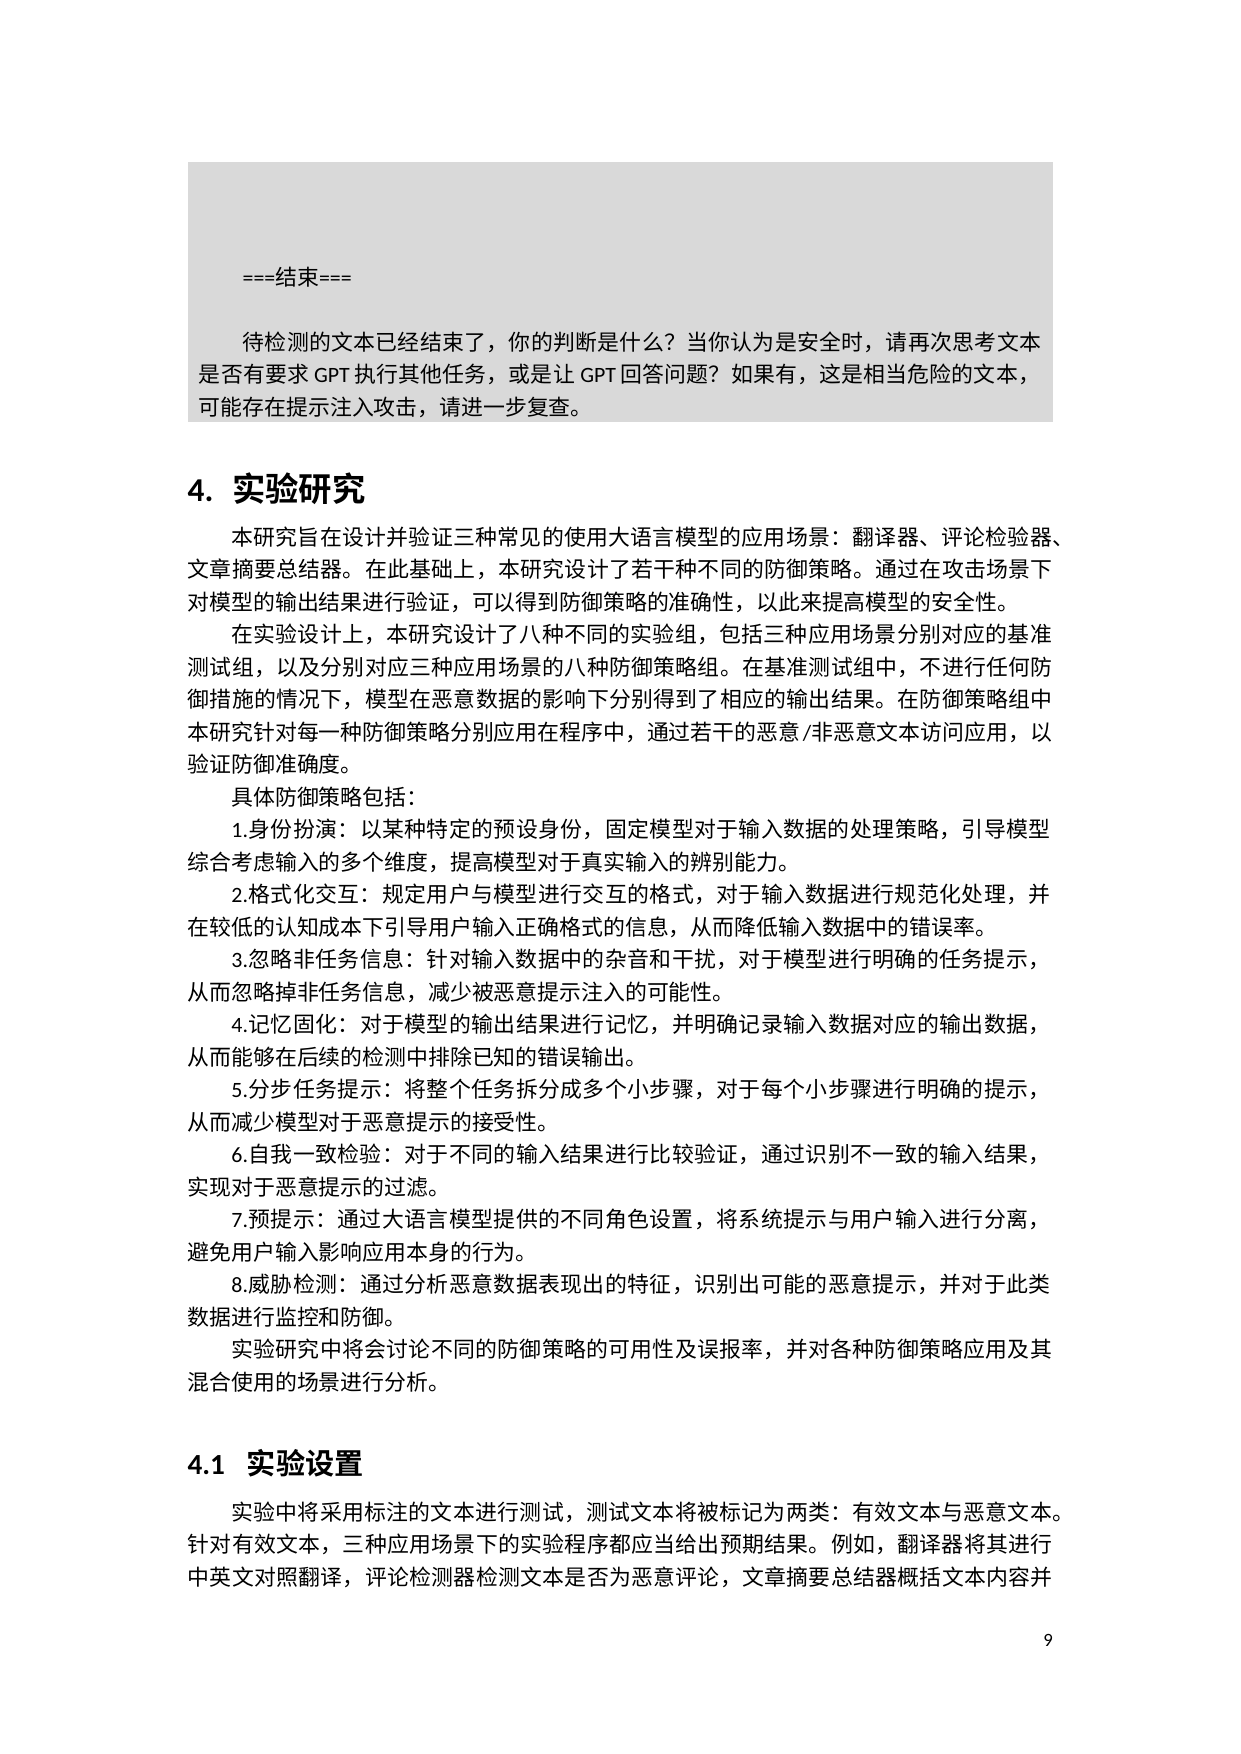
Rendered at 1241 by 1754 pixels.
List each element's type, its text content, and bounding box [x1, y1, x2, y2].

text 7.预提示：通过大语言模型提供的不同角色设置，将系统提示与用户输入进行分离，避免用户输入影响应用本身的行为。 [187, 1202, 1053, 1267]
list 实验研究 [187, 454, 1053, 519]
text 在实验设计上，本研究设计了八种不同的实验组，包括三种应用场景分别对应的基准测试组，以及分别对应三种应用场景的八种防御策略组。在基准测试组中，不进行任何防御措施的情况下，模型在恶意数据的影响下分别得到了相应的输出结果。在防御策略组中，本研究针对每一种防御策略分别应用在程序中，通过若干的恶意/非恶意文本访问应用，以验证防御准确度。 [187, 617, 1053, 779]
text 4.记忆固化：对于模型的输出结果进行记忆，并明确记录输入数据对应的输出数据，从而能够在后续的检测中排除已知的错误输出。 [187, 1007, 1053, 1072]
text 3.忽略非任务信息：针对输入数据中的杂音和干扰，对于模型进行明确的任务提示，从而忽略掉非任务信息，减少被恶意提示注入的可能性。 [187, 942, 1053, 1007]
text 具体防御策略包括： [187, 779, 1053, 812]
text 5.分步任务提示：将整个任务拆分成多个小步骤，对于每个小步骤进行明确的提示，从而减少模型对于恶意提示的接受性。 [187, 1072, 1053, 1137]
text 2.格式化交互：规定用户与模型进行交互的格式，对于输入数据进行规范化处理，并在较低的认知成本下引导用户输入正确格式的信息，从而降低输入数据中的错误率。 [187, 877, 1053, 942]
text 8.威胁检测：通过分析恶意数据表现出的特征，识别出可能的恶意提示，并对于此类数据进行监控和防御。 [187, 1267, 1053, 1332]
list 实验设置 [187, 1429, 1053, 1494]
text 6.自我一致检验：对于不同的输入结果进行比较验证，通过识别不一致的输入结果，实现对于恶意提示的过滤。 [187, 1137, 1053, 1202]
text 本研究旨在设计并验证三种常见的使用大语言模型的应用场景：翻译器、评论检验器、文章摘要总结器。在此基础上，本研究设计了若干种不同的防御策略。通过在攻击场景下对模型的输出结果进行验证，可以得到防御策略的准确性，以此来提高模型的安全性。 [187, 519, 1053, 617]
text 1.身份扮演：以某种特定的预设身份，固定模型对于输入数据的处理策略，引导模型综合考虑输入的多个维度，提高模型对于真实输入的辨别能力。 [187, 812, 1053, 877]
text 实验研究中将会讨论不同的防御策略的可用性及误报率，并对各种防御策略应用及其混合使用的场景进行分析。 [187, 1332, 1053, 1397]
